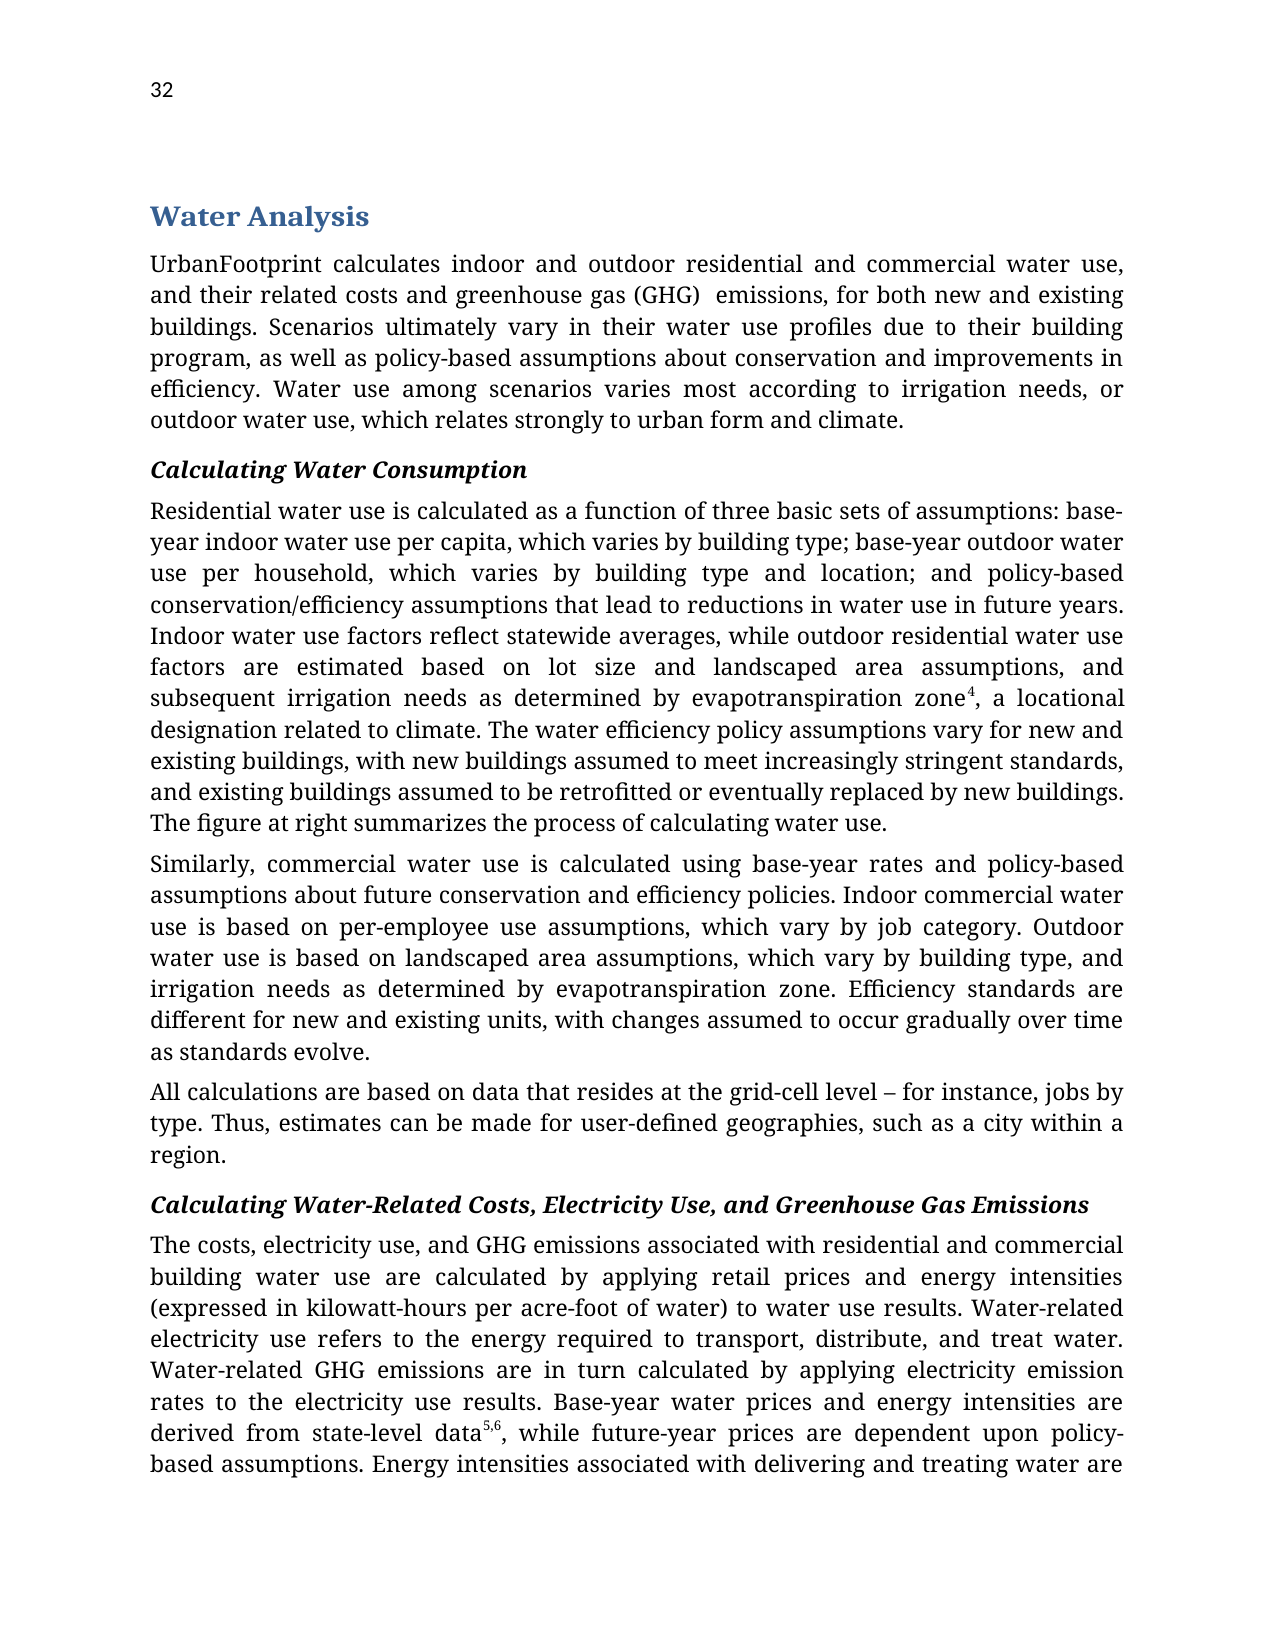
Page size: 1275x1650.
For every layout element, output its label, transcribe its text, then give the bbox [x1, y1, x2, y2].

text Calculating Water Consumption [150, 454, 1125, 485]
text Calculating Water-Related Costs, Electricity Use, and Greenhouse Gas Emissions [150, 1188, 1125, 1220]
text UrbanFootprint calculates indoor and outdoor residential and commercial water use, and their related costs and greenhouse gas (GHG) emissions, for both new and existing buildings. Scenarios ultimately vary in their water use profiles due to their building program, as well as policy-based assumptions about conservation and improvements in efficiency. Water use among scenarios varies most according to irrigation needs, or outdoor water use, which relates strongly to urban form and climate. [150, 248, 1125, 435]
text All calculations are based on data that resides at the grid-cell level – for instance, jobs by type. Thus, estimates can be made for user-defined geographies, such as a city within a region. [150, 1076, 1125, 1170]
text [150, 1229, 1125, 1479]
text Similarly, commercial water use is calculated using base-year rates and policy-based assumptions about future conservation and efficiency policies. Indoor commercial water use is based on per-employee use assumptions, which vary by job category. Outdoor water use is based on landscaped area assumptions, which vary by building type, and irrigation needs as determined by evapotranspiration zone. Efficiency standards are different for new and existing units, with changes assumed to occur gradually over time as standards evolve. [150, 848, 1125, 1067]
text Residential water use is calculated as a function of three basic sets of assumptions: base-year indoor water use per capita, which varies by building type; base-year outdoor water use per household, which varies by building type and location; and policy-based conservation/efficiency assumptions that lead to reductions in water use in future years. Indoor water use factors reflect statewide averages, while outdoor residential water use factors are estimated based on lot size and landscaped area assumptions, and subsequent irrigation needs as determined by evapotranspiration zone4, a locational designation related to climate. The water efficiency policy assumptions vary for new and existing buildings, with new buildings assumed to meet increasingly stringent standards, and existing buildings assumed to be retrofitted or eventually replaced by new buildings. The figure at right summarizes the process of calculating water use. [150, 495, 1125, 838]
subtitle Water Analysis [150, 200, 1125, 233]
